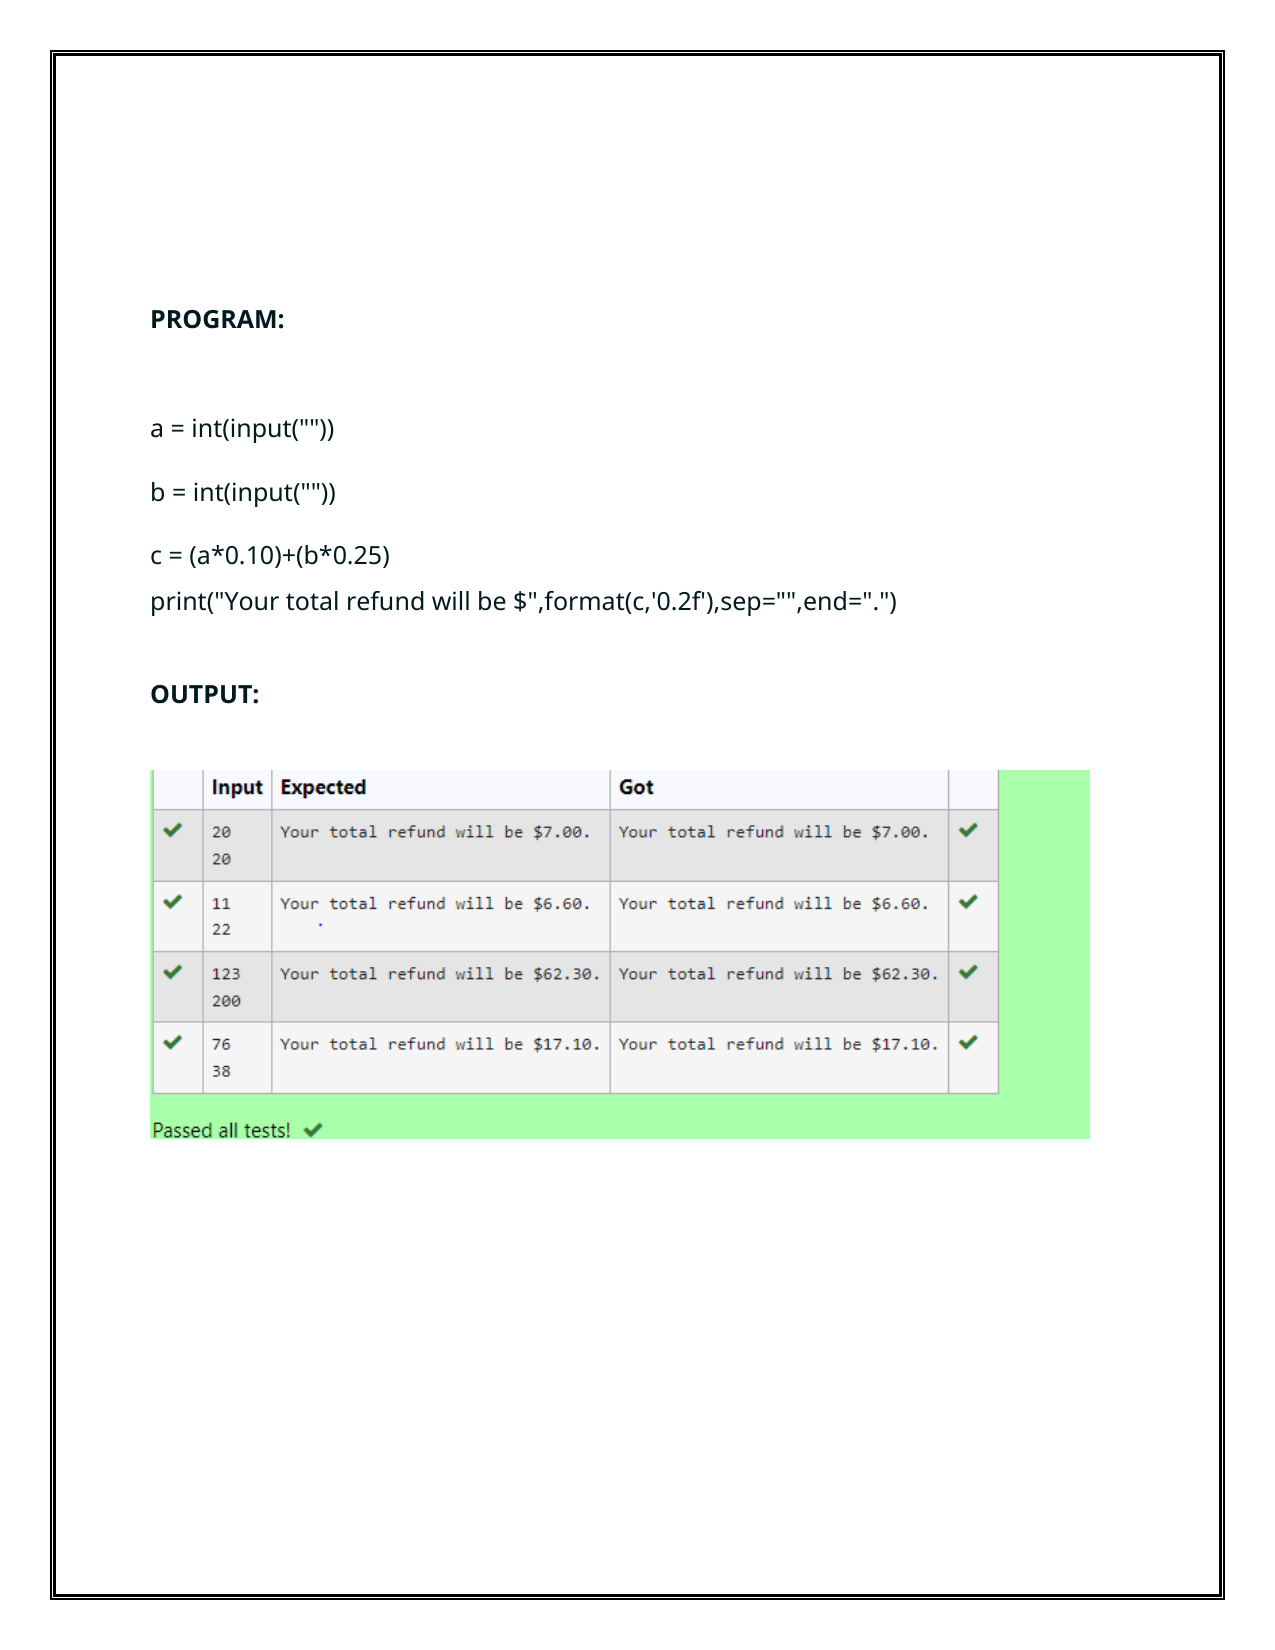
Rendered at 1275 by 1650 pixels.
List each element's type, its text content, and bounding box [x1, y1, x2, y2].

text a = int(input("")) [150, 411, 1125, 445]
text OUTPUT: [150, 677, 1125, 711]
text print("Your total refund will be $",format(c,'0.2f'),sep="",end=".") [150, 584, 1125, 618]
picture [150, 770, 1091, 1139]
text b = int(input("")) [150, 474, 1125, 508]
text PROGRAM: [150, 301, 1125, 335]
text c = (a*0.10)+(b*0.25) [150, 537, 1125, 572]
